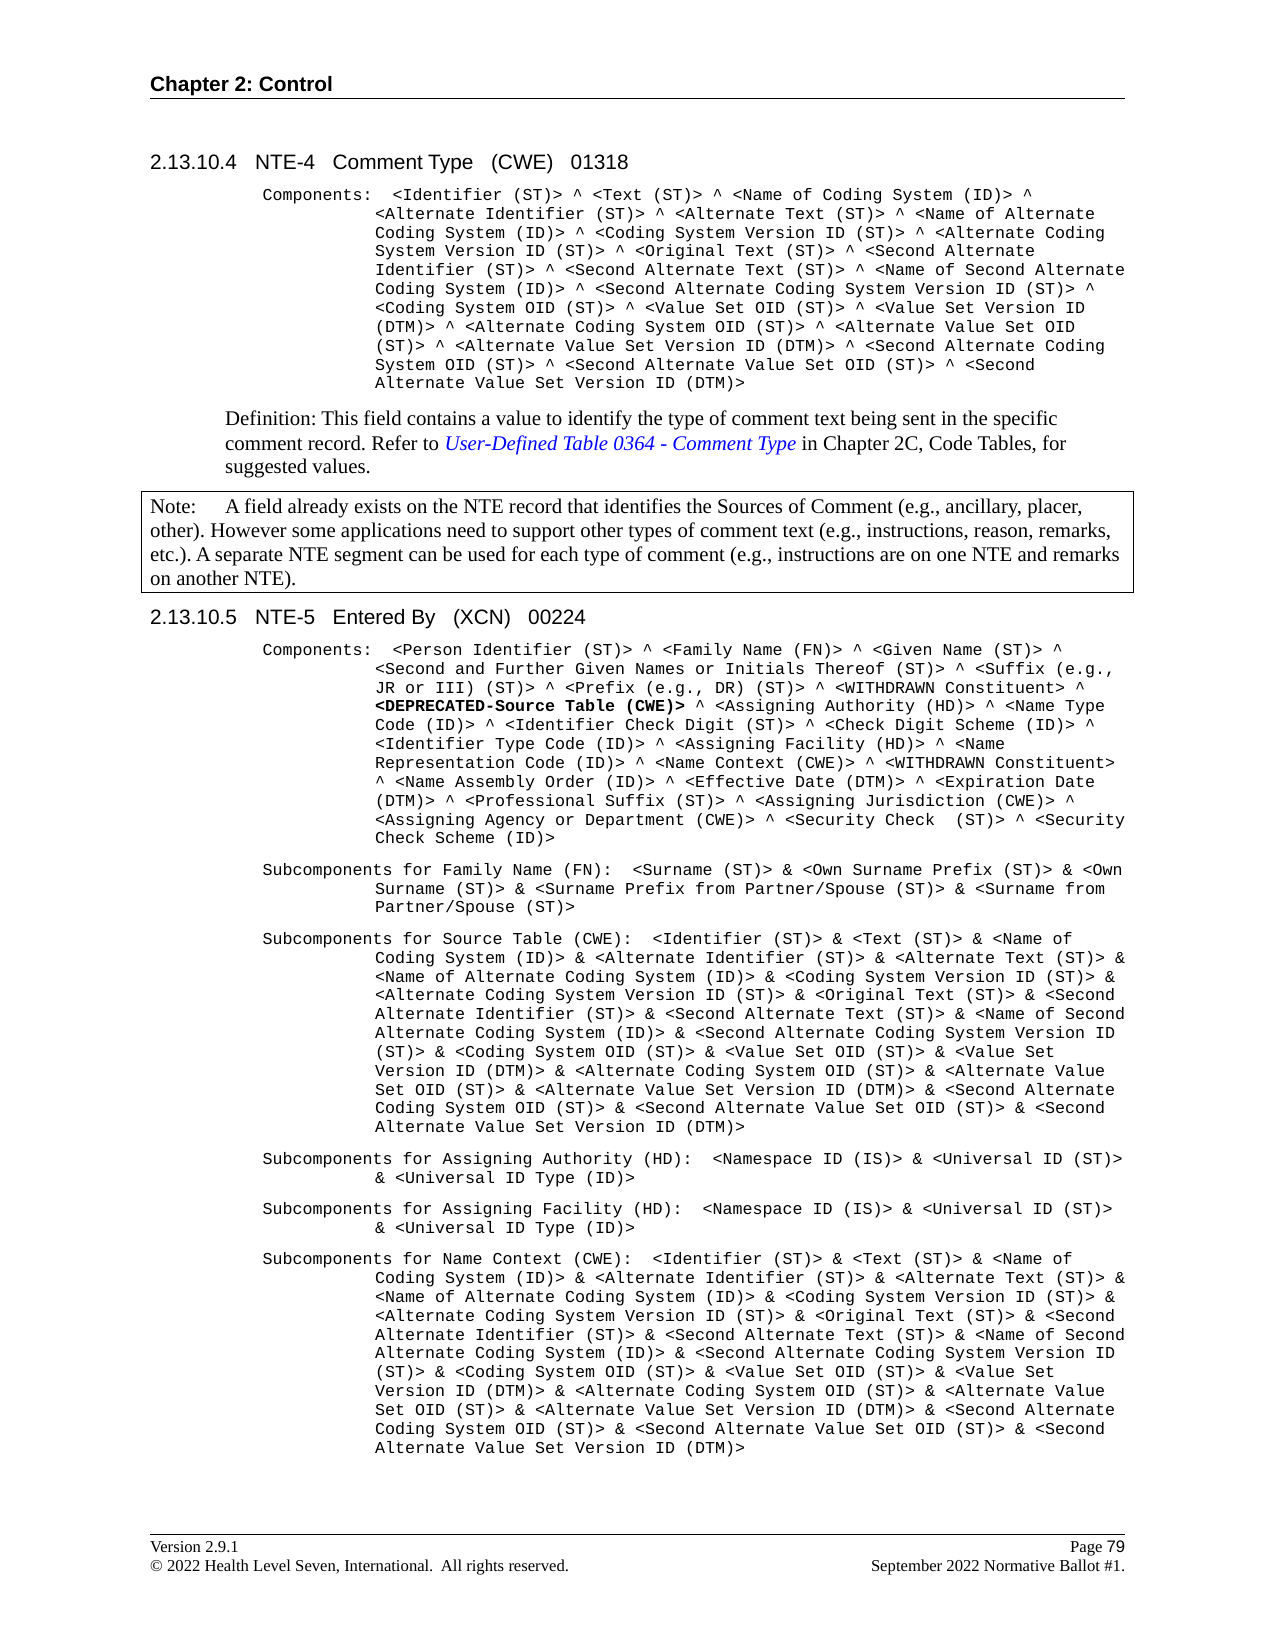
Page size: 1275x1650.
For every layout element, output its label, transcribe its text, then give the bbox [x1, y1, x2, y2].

subtitle NTE-5 Entered By (XCN) 00224 [150, 605, 1125, 629]
subtitle NTE-4 Comment Type (CWE) 01318 [150, 150, 1125, 174]
text Components: <Person Identifier (ST)> ^ <Family Name (FN)> ^ <Given Name (ST)> ^ <Second and Further Given Names or Initials Thereof (ST)> ^ <Suffix (e.g., JR or III) (ST)> ^ <Prefix (e.g., DR) (ST)> ^ <WITHDRAWN Constituent> ^ <DEPRECATED-Source Table (CWE)> ^ <Assigning Authority (HD)> ^ <Name Type Code (ID)> ^ <Identifier Check Digit (ST)> ^ <Check Digit Scheme (ID)> ^ <Identifier Type Code (ID)> ^ <Assigning Facility (HD)> ^ <Name Representation Code (ID)> ^ <Name Context (CWE)> ^ <WITHDRAWN Constituent> ^ <Name Assembly Order (ID)> ^ <Effective Date (DTM)> ^ <Expiration Date (DTM)> ^ <Professional Suffix (ST)> ^ <Assigning Jurisdiction (CWE)> ^ <Assigning Agency or Department (CWE)> ^ <Security Check (ST)> ^ <Security Check Scheme (ID)> [262, 641, 1125, 849]
text Definition: This field contains a value to identify the type of comment text being sent in the specific comment record. Refer to User-Defined Table 0364 - Comment Type in Chapter 2C, Code Tables, for suggested values. [225, 406, 1125, 478]
text Subcomponents for Source Table (CWE): <Identifier (ST)> & <Text (ST)> & <Name of Coding System (ID)> & <Alternate Identifier (ST)> & <Alternate Text (ST)> & <Name of Alternate Coding System (ID)> & <Coding System Version ID (ST)> & <Alternate Coding System Version ID (ST)> & <Original Text (ST)> & <Second Alternate Identifier (ST)> & <Second Alternate Text (ST)> & <Name of Second Alternate Coding System (ID)> & <Second Alternate Coding System Version ID (ST)> & <Coding System OID (ST)> & <Value Set OID (ST)> & <Value Set Version ID (DTM)> & <Alternate Coding System OID (ST)> & <Alternate Value Set OID (ST)> & <Alternate Value Set Version ID (DTM)> & <Second Alternate Coding System OID (ST)> & <Second Alternate Value Set OID (ST)> & <Second Alternate Value Set Version ID (DTM)> [262, 930, 1125, 1138]
text Note: A field already exists on the NTE record that identifies the Sources of Comment (e.g., ancillary, placer, other). However some applications need to support other types of comment text (e.g., instructions, reason, remarks, etc.). A separate NTE segment can be used for each type of comment (e.g., instructions are on one NTE and remarks on another NTE). [142, 492, 1133, 592]
text Subcomponents for Family Name (FN): <Surname (ST)> & <Own Surname Prefix (ST)> & <Own Surname (ST)> & <Surname Prefix from Partner/Spouse (ST)> & <Surname from Partner/Spouse (ST)> [262, 861, 1125, 918]
text Subcomponents for Assigning Facility (HD): <Namespace ID (IS)> & <Universal ID (ST)> & <Universal ID Type (ID)> [262, 1201, 1125, 1238]
text Subcomponents for Assigning Authority (HD): <Namespace ID (IS)> & <Universal ID (ST)> & <Universal ID Type (ID)> [262, 1150, 1125, 1188]
text Components: <Identifier (ST)> ^ <Text (ST)> ^ <Name of Coding System (ID)> ^ <Alternate Identifier (ST)> ^ <Alternate Text (ST)> ^ <Name of Alternate Coding System (ID)> ^ <Coding System Version ID (ST)> ^ <Alternate Coding System Version ID (ST)> ^ <Original Text (ST)> ^ <Second Alternate Identifier (ST)> ^ <Second Alternate Text (ST)> ^ <Name of Second Alternate Coding System (ID)> ^ <Second Alternate Coding System Version ID (ST)> ^ <Coding System OID (ST)> ^ <Value Set OID (ST)> ^ <Value Set Version ID (DTM)> ^ <Alternate Coding System OID (ST)> ^ <Alternate Value Set OID (ST)> ^ <Alternate Value Set Version ID (DTM)> ^ <Second Alternate Coding System OID (ST)> ^ <Second Alternate Value Set OID (ST)> ^ <Second Alternate Value Set Version ID (DTM)> [262, 186, 1125, 394]
text Subcomponents for Name Context (CWE): <Identifier (ST)> & <Text (ST)> & <Name of Coding System (ID)> & <Alternate Identifier (ST)> & <Alternate Text (ST)> & <Name of Alternate Coding System (ID)> & <Coding System Version ID (ST)> & <Alternate Coding System Version ID (ST)> & <Original Text (ST)> & <Second Alternate Identifier (ST)> & <Second Alternate Text (ST)> & <Name of Second Alternate Coding System (ID)> & <Second Alternate Coding System Version ID (ST)> & <Coding System OID (ST)> & <Value Set OID (ST)> & <Value Set Version ID (DTM)> & <Alternate Coding System OID (ST)> & <Alternate Value Set OID (ST)> & <Alternate Value Set Version ID (DTM)> & <Second Alternate Coding System OID (ST)> & <Second Alternate Value Set OID (ST)> & <Second Alternate Value Set Version ID (DTM)> [262, 1251, 1125, 1458]
